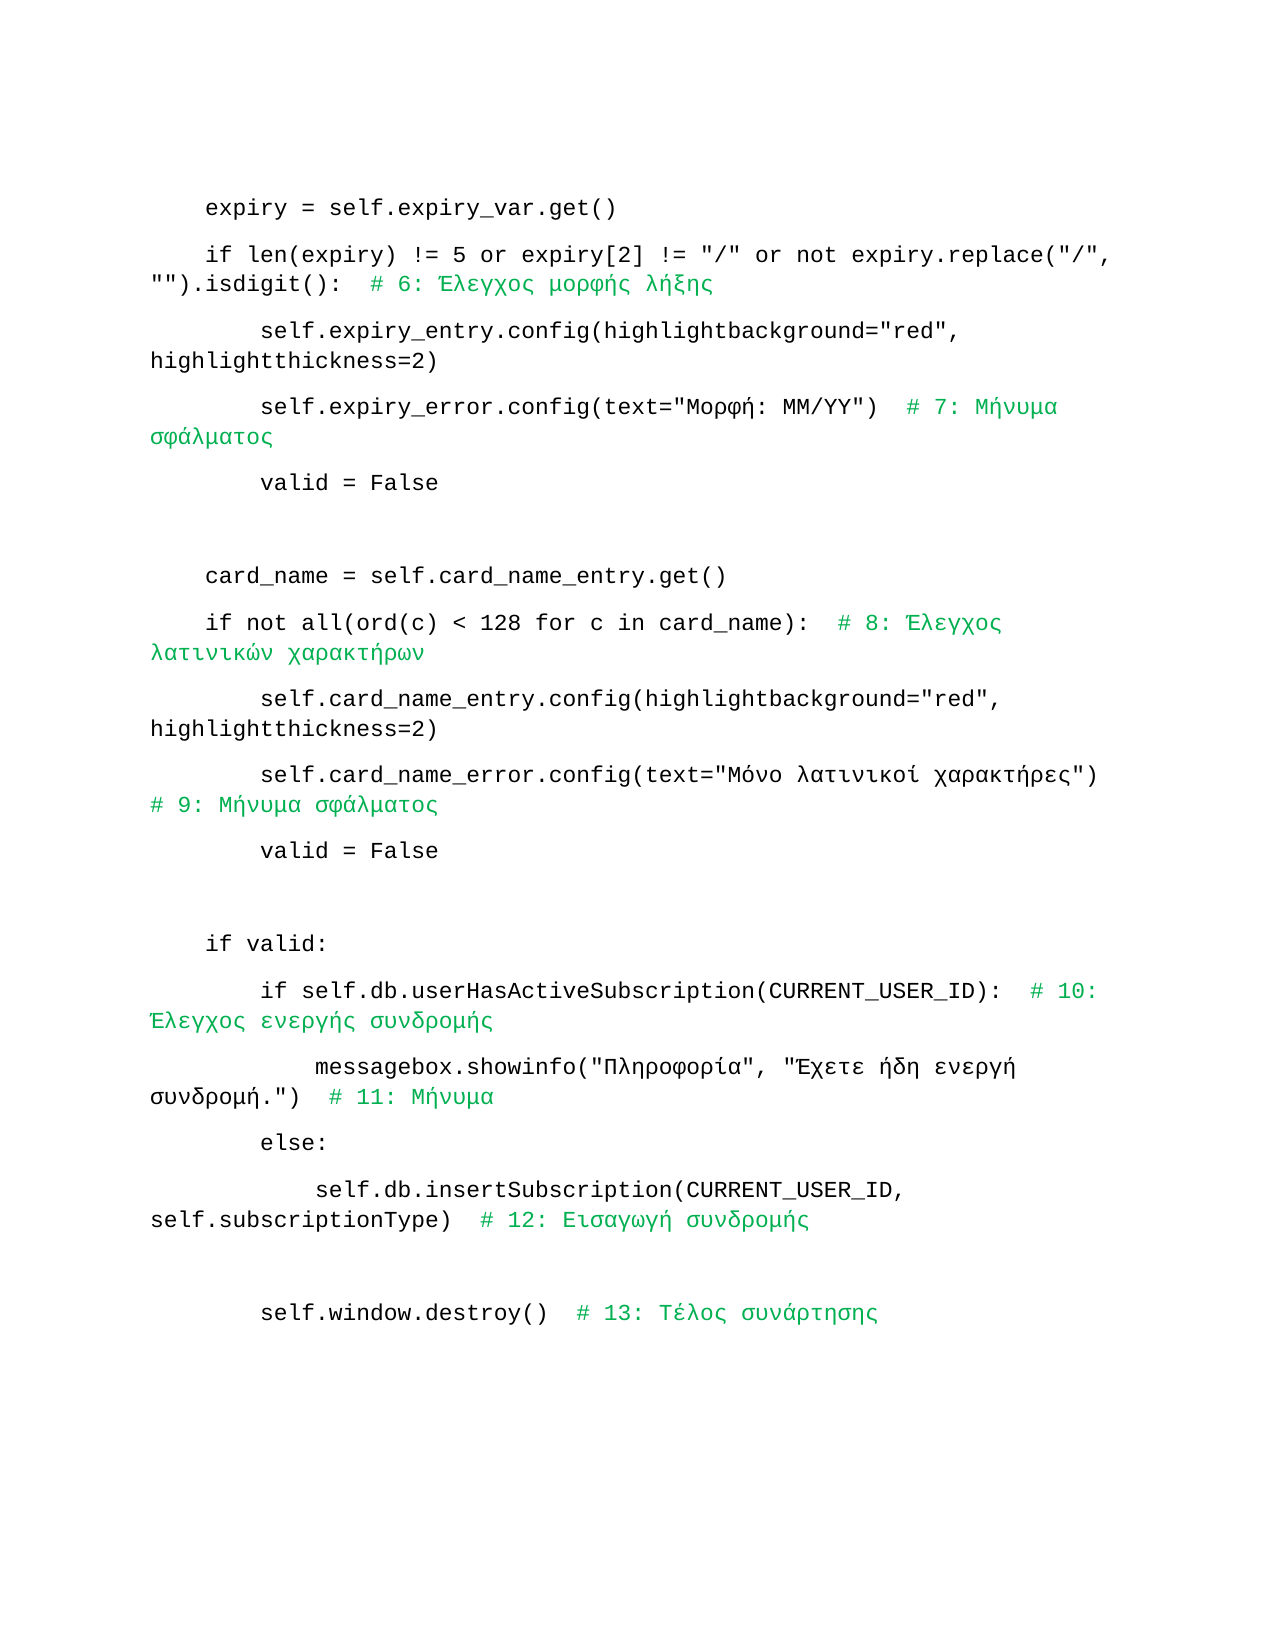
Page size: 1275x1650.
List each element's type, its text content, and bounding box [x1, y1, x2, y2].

subtitle self.card_name_entry.config(highlightbackground="red", highlightthickness=2) [150, 687, 1125, 743]
subtitle if not all(ord(c) < 128 for c in card_name): # 8: Έλεγχος λατινικών χαρακτήρων [150, 611, 1125, 667]
subtitle self.expiry_entry.config(highlightbackground="red", highlightthickness=2) [150, 319, 1125, 375]
subtitle valid = False [150, 472, 1125, 498]
subtitle if self.db.userHasActiveSubscription(CURRENT_USER_ID): # 10: Έλεγχος ενεργής συνδρομής [150, 979, 1125, 1035]
subtitle expiry = self.expiry_var.get() [150, 196, 1125, 222]
subtitle if valid: [150, 933, 1125, 959]
subtitle else: [150, 1132, 1125, 1158]
subtitle messagebox.showinfo("Πληροφορία", "Έχετε ήδη ενεργή συνδρομή.") # 11: Μήνυμα [150, 1055, 1125, 1111]
subtitle self.card_name_error.config(text="Μόνο λατινικοί χαρακτήρες") # 9: Μήνυμα σφάλματος [150, 763, 1125, 819]
subtitle self.db.insertSubscription(CURRENT_USER_ID, self.subscriptionType) # 12: Εισαγωγή συνδρομής [150, 1178, 1125, 1234]
subtitle card_name = self.card_name_entry.get() [150, 564, 1125, 591]
subtitle self.window.destroy() # 13: Τέλος συνάρτησης [150, 1301, 1125, 1327]
subtitle self.expiry_error.config(text="Μορφή: MM/YY") # 7: Μήνυμα σφάλματος [150, 395, 1125, 451]
subtitle if len(expiry) != 5 or expiry[2] != "/" or not expiry.replace("/", "").isdigit(): # 6: Έλεγχος μορφής λήξης [150, 243, 1125, 299]
subtitle valid = False [150, 840, 1125, 866]
